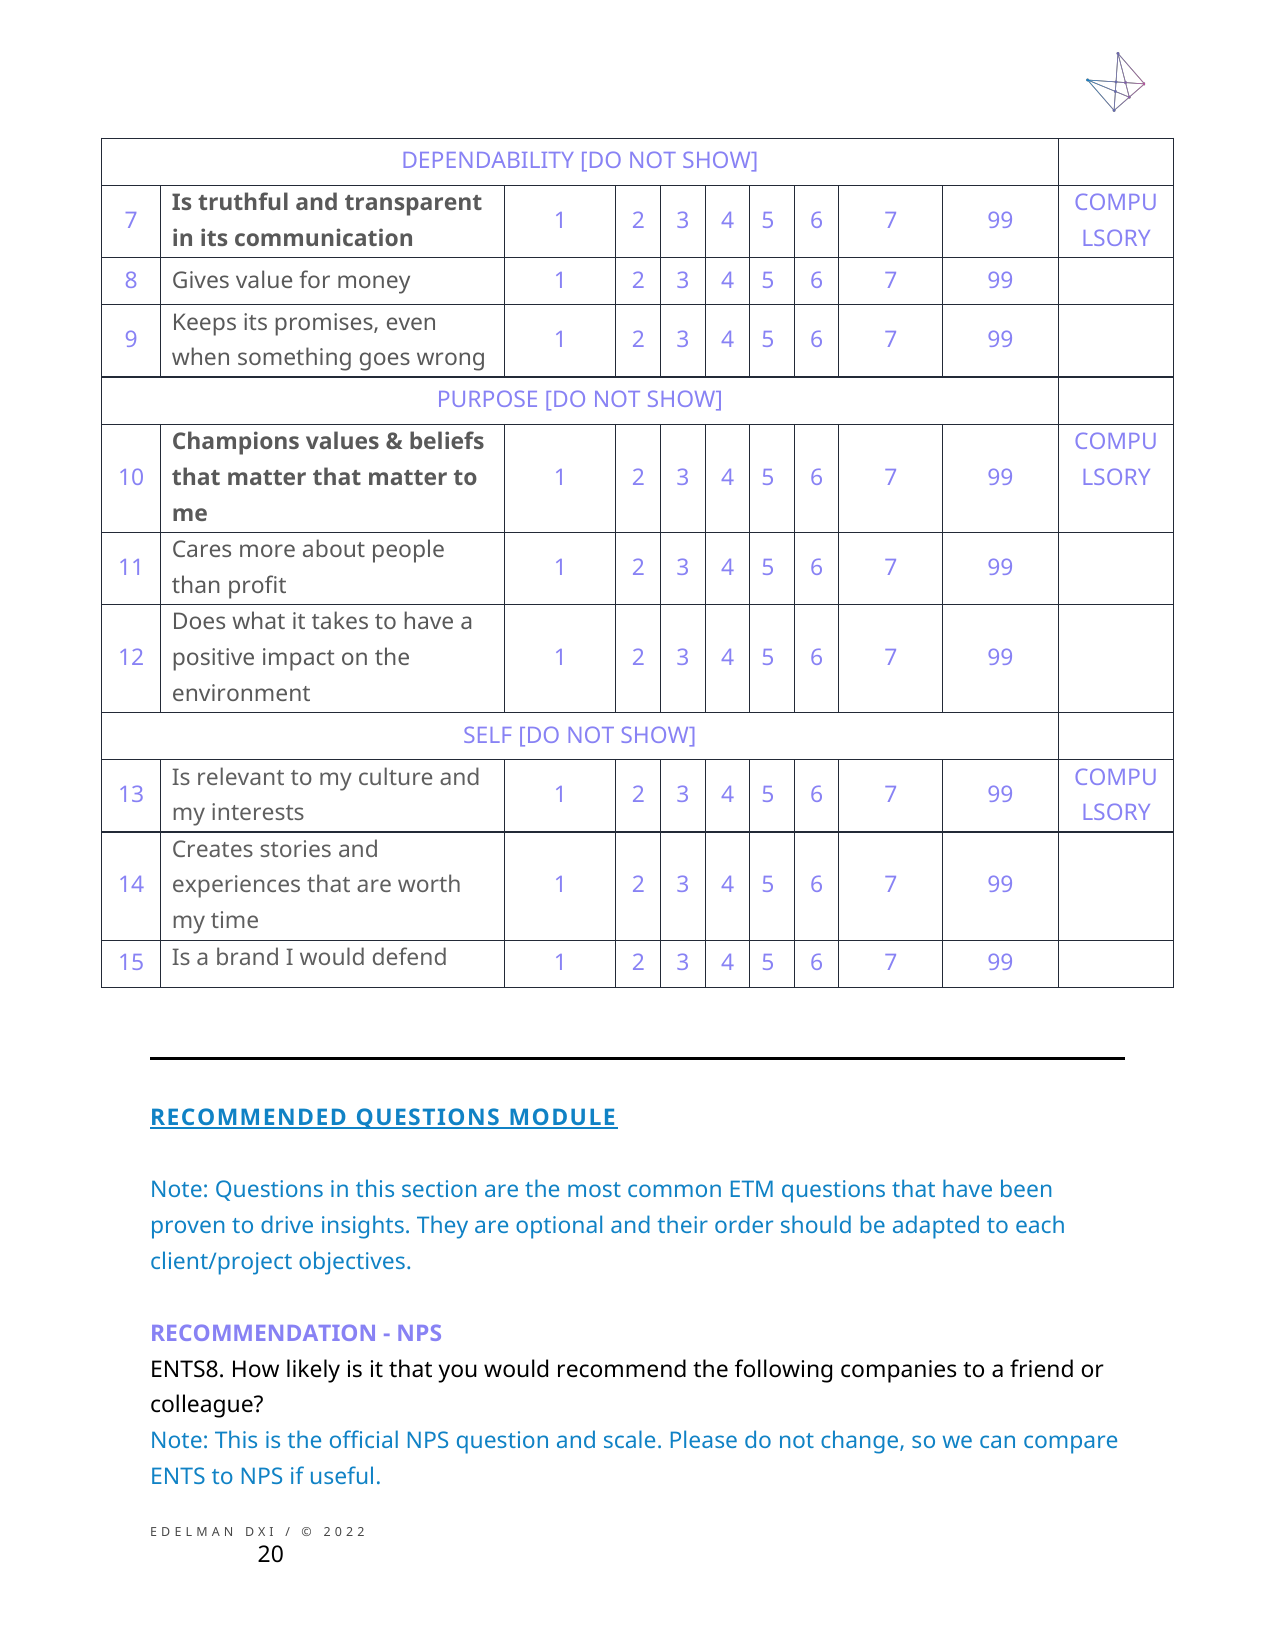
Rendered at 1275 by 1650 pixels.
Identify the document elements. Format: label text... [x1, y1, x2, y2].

table_cell 2 [616, 258, 660, 304]
table_cell 4 [706, 833, 749, 939]
table_cell COMPULSORY [1059, 425, 1173, 532]
table_cell Is a brand I would defend [161, 941, 504, 987]
table_cell 99 [943, 760, 1058, 831]
table_cell [1059, 258, 1173, 304]
table_cell 5 [750, 833, 794, 939]
table_cell 99 [943, 605, 1058, 712]
table_cell 1 [505, 760, 615, 831]
table_cell 4 [706, 605, 749, 712]
table_cell [1059, 305, 1173, 376]
table_cell 2 [616, 533, 660, 604]
table_cell 1 [505, 833, 615, 939]
table_cell 6 [795, 533, 838, 604]
table_cell 7 [102, 186, 160, 257]
table_cell 6 [795, 833, 838, 939]
table_cell 5 [750, 605, 794, 712]
table_cell 7 [839, 305, 942, 376]
table_cell 3 [661, 941, 705, 987]
text ENTS8. How likely is it that you would recommend the following companies to a friend or colleague? [150, 1352, 1125, 1420]
table_cell 7 [839, 941, 942, 987]
table_cell 5 [750, 941, 794, 987]
table_cell [1059, 941, 1173, 987]
table_cell 13 [102, 760, 160, 831]
table_cell 5 [750, 760, 794, 831]
table_cell 3 [661, 258, 705, 304]
table_cell 12 [102, 605, 160, 712]
table_cell 99 [943, 305, 1058, 376]
text Note: Questions in this section are the most common ETM questions that have been proven to drive insights. They are optional and their order should be adapted to each client/project objectives. [150, 1173, 1125, 1276]
table_cell 1 [505, 533, 615, 604]
table_cell 4 [706, 760, 749, 831]
table_cell 7 [839, 833, 942, 939]
table_cell 1 [505, 258, 615, 304]
table_cell 2 [616, 186, 660, 257]
table_cell 5 [750, 533, 794, 604]
table_cell Keeps its promises, even when something goes wrong [161, 305, 504, 376]
table_cell 2 [616, 425, 660, 532]
text Note: This is the official NPS question and scale. Please do not change, so we can compare ENTS to NPS if useful. [150, 1424, 1125, 1492]
picture [1086, 52, 1146, 112]
table_cell COMPULSORY [1059, 760, 1173, 831]
table_cell COMPULSORY [1059, 186, 1173, 257]
table_cell 1 [505, 941, 615, 987]
table_cell Is truthful and transparent in its communication [161, 186, 504, 257]
table_cell 3 [661, 605, 705, 712]
table_cell 2 [616, 605, 660, 712]
table_cell 4 [706, 305, 749, 376]
table_cell 11 [102, 533, 160, 604]
table_cell 3 [661, 305, 705, 376]
table_cell 4 [706, 258, 749, 304]
table_cell 8 [102, 258, 160, 304]
table_cell 99 [943, 186, 1058, 257]
table_cell 6 [795, 258, 838, 304]
table_cell 14 [102, 833, 160, 939]
table_cell 1 [505, 186, 615, 257]
table_cell DEPENDABILITY [DO NOT SHOW] [102, 139, 1058, 185]
table_cell 7 [839, 605, 942, 712]
table_cell 7 [839, 425, 942, 532]
table_cell 5 [750, 258, 794, 304]
table_cell 6 [795, 425, 838, 532]
table_cell 2 [616, 833, 660, 939]
table_cell SELF [DO NOT SHOW] [102, 713, 1058, 759]
table_cell 7 [839, 186, 942, 257]
table_cell [1059, 605, 1173, 712]
table_cell 9 [102, 305, 160, 376]
table_cell Creates stories and experiences that are worth my time [161, 833, 504, 939]
table_cell PURPOSE [DO NOT SHOW] [102, 378, 1058, 424]
table_cell 10 [102, 425, 160, 532]
table_cell 3 [661, 760, 705, 831]
table_cell 99 [943, 941, 1058, 987]
table_cell 3 [661, 833, 705, 939]
table_cell [1059, 139, 1173, 185]
table_cell 1 [505, 605, 615, 712]
table_cell 6 [795, 305, 838, 376]
table_cell 3 [661, 186, 705, 257]
table_cell 6 [795, 941, 838, 987]
table_cell [1059, 378, 1173, 424]
table_cell 6 [795, 605, 838, 712]
table_cell 99 [943, 258, 1058, 304]
table_cell 3 [661, 425, 705, 532]
table_cell 99 [943, 533, 1058, 604]
table_cell 7 [839, 760, 942, 831]
table_cell 1 [505, 305, 615, 376]
table_cell 2 [616, 760, 660, 831]
table_cell 6 [795, 760, 838, 831]
table_cell Does what it takes to have a positive impact on the environment [161, 605, 504, 712]
table_cell 15 [102, 941, 160, 987]
table_cell 5 [750, 425, 794, 532]
table_cell Cares more about people than profit [161, 533, 504, 604]
table_cell 99 [943, 425, 1058, 532]
table_cell 6 [795, 186, 838, 257]
table_cell 7 [839, 533, 942, 604]
table_cell Gives value for money [161, 258, 504, 304]
table_cell 3 [661, 533, 705, 604]
table_cell 2 [616, 941, 660, 987]
table_cell 99 [943, 833, 1058, 939]
table_cell 4 [706, 186, 749, 257]
table_cell 5 [750, 186, 794, 257]
table_cell Is relevant to my culture and my interests [161, 760, 504, 831]
table_cell 1 [505, 425, 615, 532]
table_cell 5 [750, 305, 794, 376]
table_cell [1059, 833, 1173, 939]
table_cell [1059, 533, 1173, 604]
table_cell 4 [706, 425, 749, 532]
text RECOMMENDATION - NPS [150, 1317, 1125, 1348]
table_cell 7 [839, 258, 942, 304]
table_cell 4 [706, 941, 749, 987]
table_cell Champions values & beliefs that matter that matter to me [161, 425, 504, 532]
text Recommended QUESTIONS module [150, 1101, 1125, 1132]
table_cell [1059, 713, 1173, 759]
table_cell 2 [616, 305, 660, 376]
table_cell 4 [706, 533, 749, 604]
